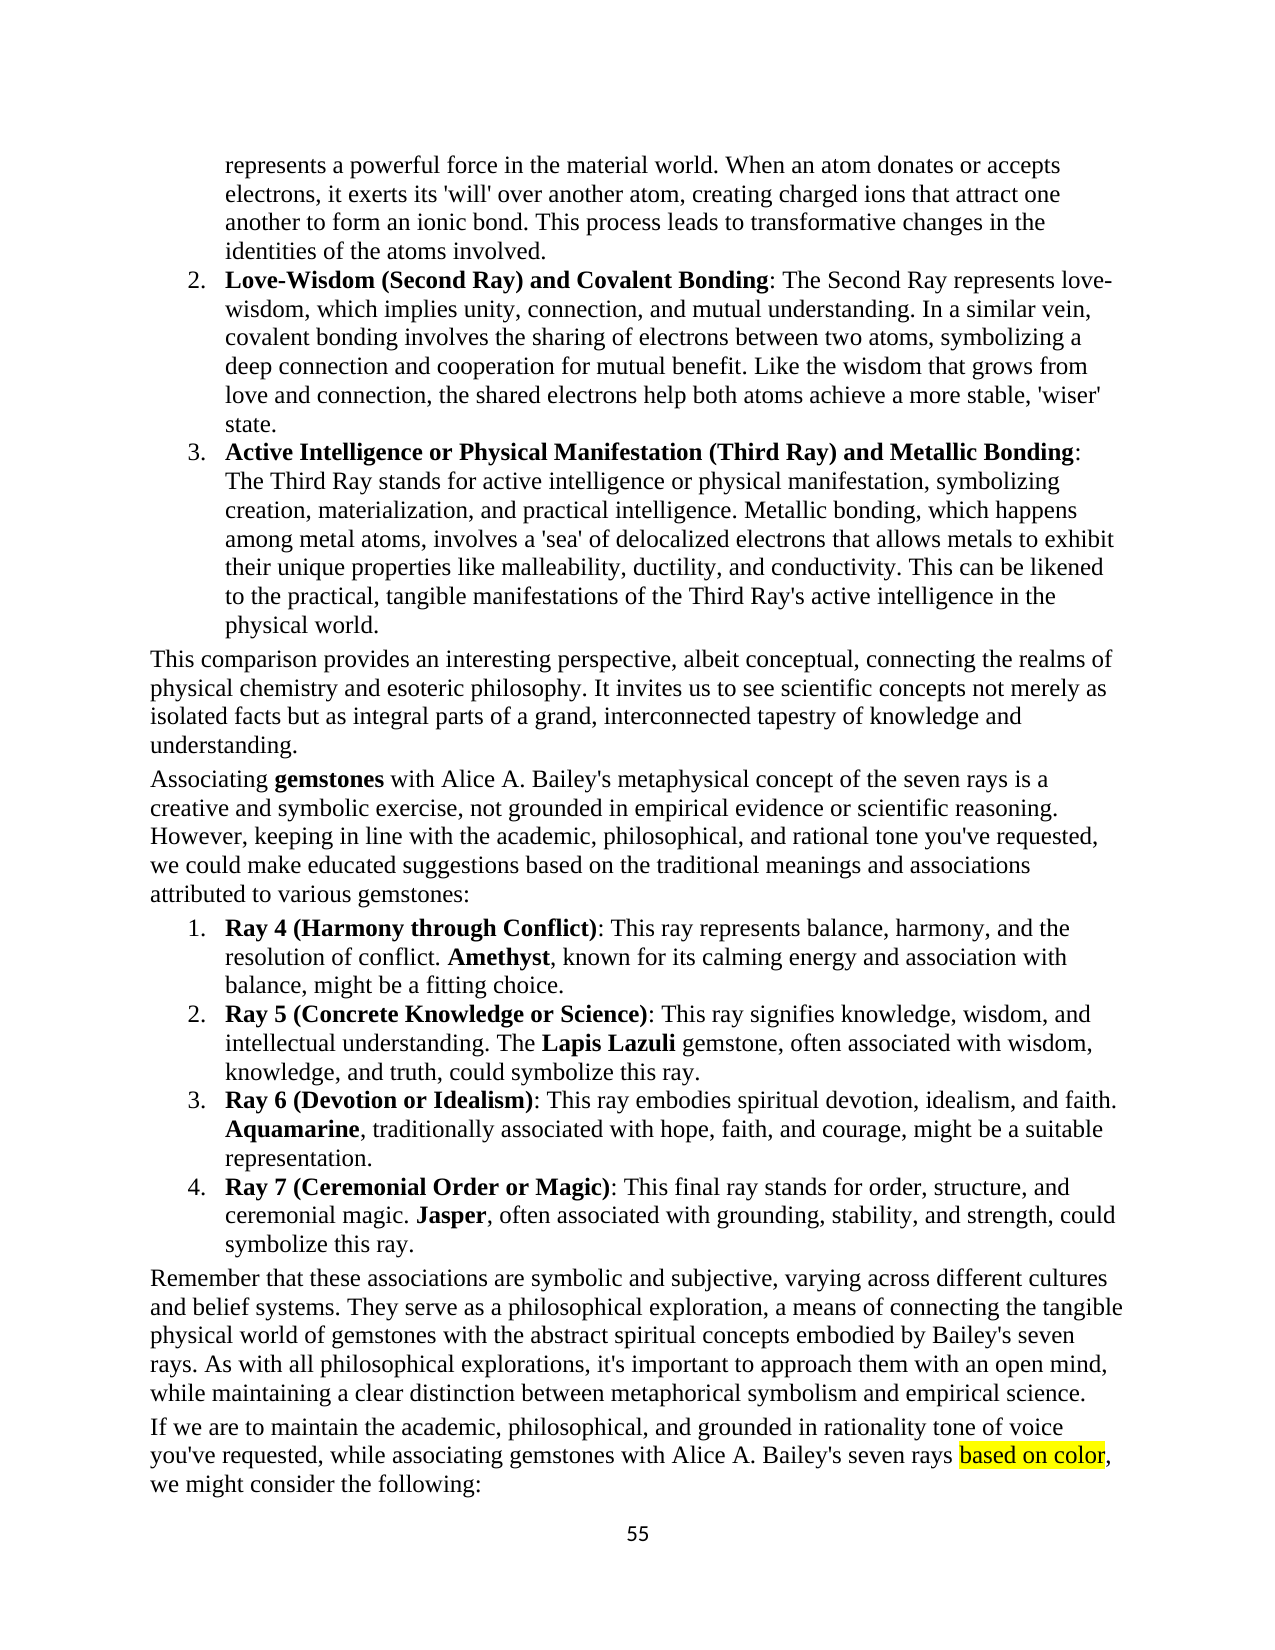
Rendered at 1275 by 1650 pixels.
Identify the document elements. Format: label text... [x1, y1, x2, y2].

text Associating gemstones with Alice A. Bailey's metaphysical concept of the seven rays is a creative and symbolic exercise, not grounded in empirical evidence or scientific reasoning. However, keeping in line with the academic, philosophical, and rational tone you've requested, we could make educated suggestions based on the traditional meanings and associations attributed to various gemstones: [150, 821, 1125, 965]
text This comparison provides an interesting perspective, albeit conceptual, connecting the realms of physical chemistry and esoteric philosophy. It invites us to see scientific concepts not merely as isolated facts but as integral parts of a grand, interconnected tapestry of knowledge and understanding. [150, 701, 1125, 816]
list Ray 4 (Harmony through Conflict): This ray represents balance, harmony, and the resolution of conflict. Amethyst, known for its calming energy and association with balance, might be a fitting choice. [187, 970, 1125, 1057]
list Love-Wisdom (Second Ray) and Covalent Bonding: The Second Ray represents love-wisdom, which implies unity, connection, and mutual understanding. In a similar vein, covalent bonding involves the sharing of electrons between two atoms, symbolizing a deep connection and cooperation for mutual benefit. Like the wisdom that grows from love and connection, the shared electrons help both atoms achieve a more stable, 'wiser' state. [187, 322, 1125, 495]
text Remember that these associations are symbolic and subjective, varying across different cultures and belief systems. They serve as a philosophical exploration, a means of connecting the tangible physical world of gemstones with the abstract spiritual concepts embodied by Bailey's seven rays. As with all philosophical explorations, it's important to approach them with an open mind, while maintaining a clear distinction between metaphorical symbolism and empirical science. [150, 1320, 1125, 1464]
list Ray 7 (Ceremonial Order or Magic): This final ray stands for order, structure, and ceremonial magic. Jasper, often associated with grounding, stability, and strength, could symbolize this ray. [187, 1229, 1125, 1315]
list Will or Power (First Ray) and Ionic Bonding: The First Ray is associated with the idea of will or power, the driving force behind action and change. Similarly, ionic bonding represents a powerful force in the material world. When an atom donates or accepts electrons, it exerts its 'will' over another atom, creating charged ions that attract one another to form an ionic bond. This process leads to transformative changes in the identities of the atoms involved. [187, 150, 1125, 322]
list Ray 6 (Devotion or Idealism): This ray embodies spiritual devotion, idealism, and faith. Aquamarine, traditionally associated with hope, faith, and courage, might be a suitable representation. [187, 1143, 1125, 1229]
list Active Intelligence or Physical Manifestation (Third Ray) and Metallic Bonding: The Third Ray stands for active intelligence or physical manifestation, symbolizing creation, materialization, and practical intelligence. Metallic bonding, which happens among metal atoms, involves a 'sea' of delocalized electrons that allows metals to exhibit their unique properties like malleability, ductility, and conductivity. This can be likened to the practical, tangible manifestations of the Third Ray's active intelligence in the physical world. [187, 495, 1125, 696]
list Ray 5 (Concrete Knowledge or Science): This ray signifies knowledge, wisdom, and intellectual understanding. The Lapis Lazuli gemstone, often associated with wisdom, knowledge, and truth, could symbolize this ray. [187, 1057, 1125, 1143]
